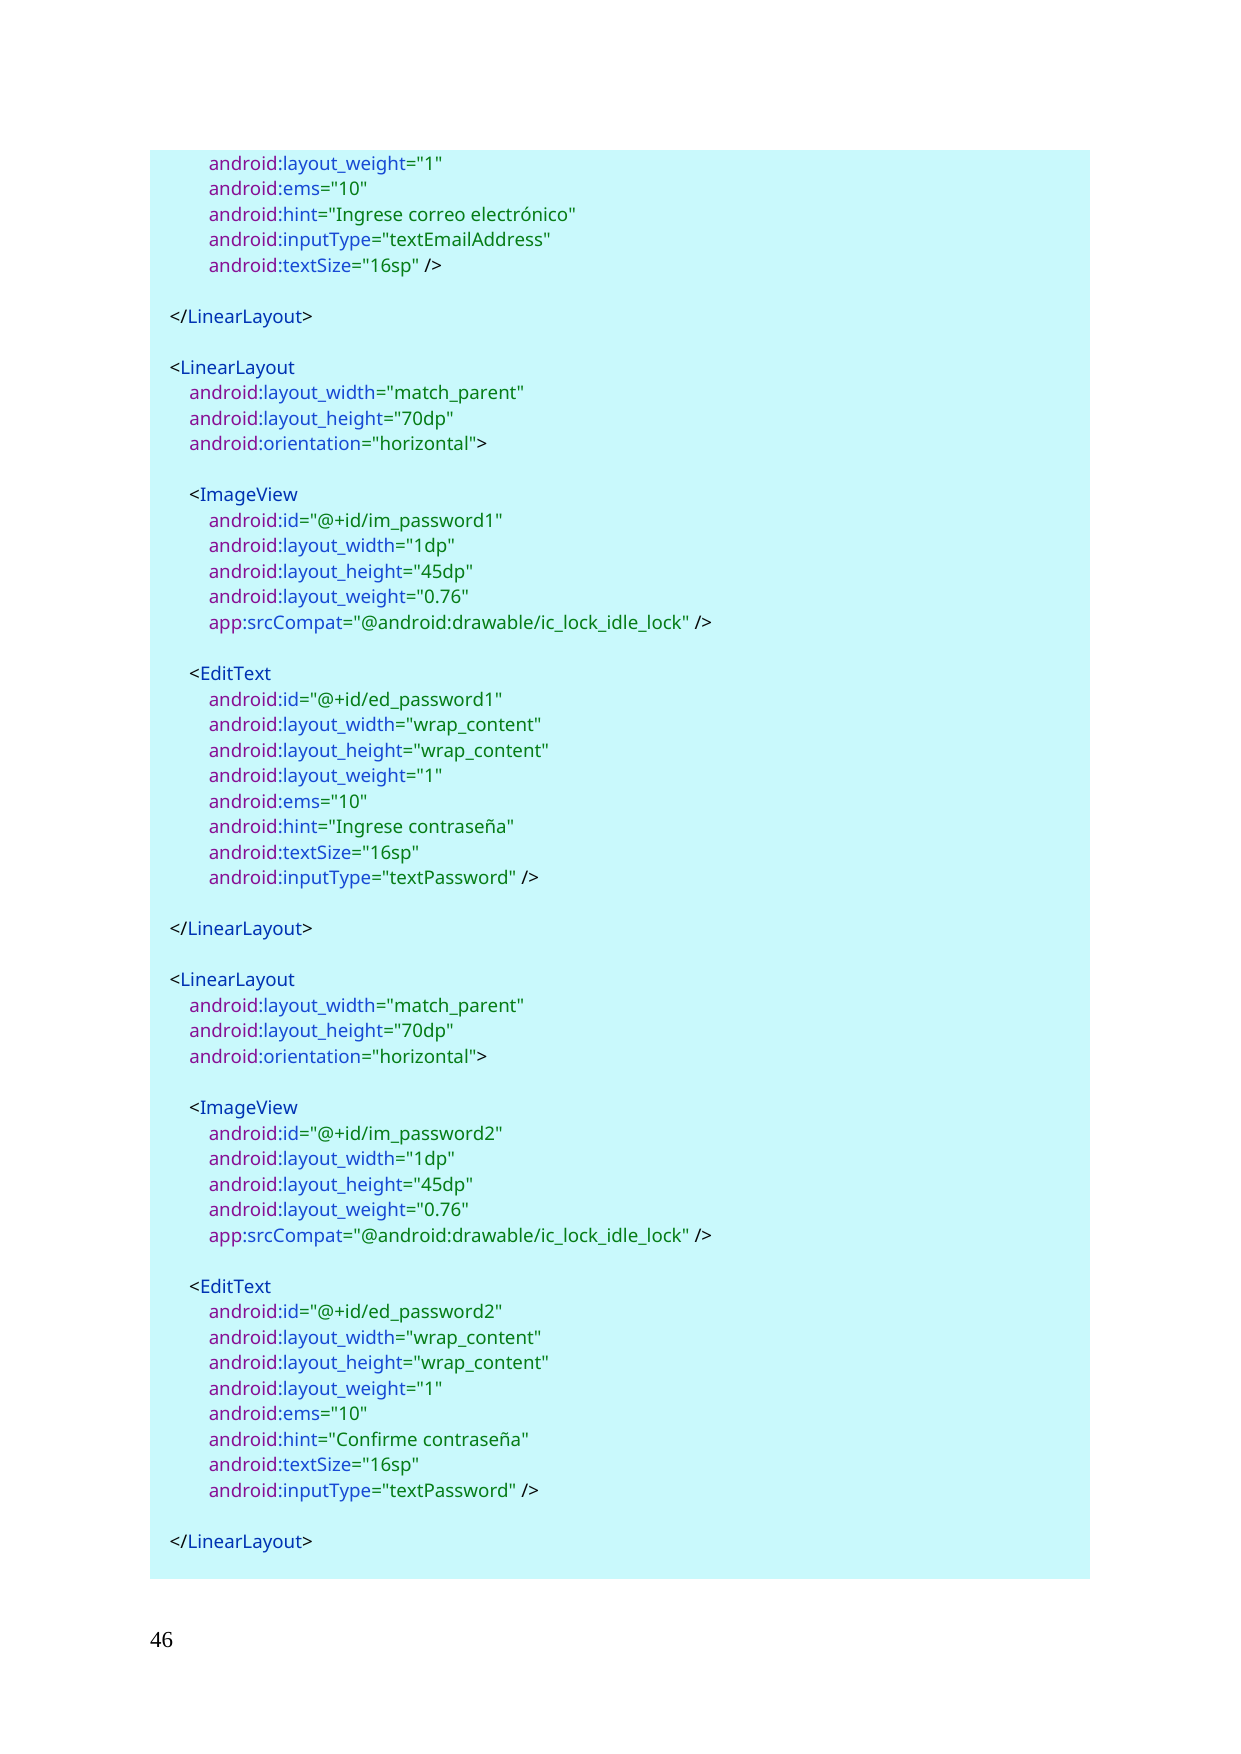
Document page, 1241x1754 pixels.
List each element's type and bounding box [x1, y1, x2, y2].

text [150, 150, 1090, 1579]
